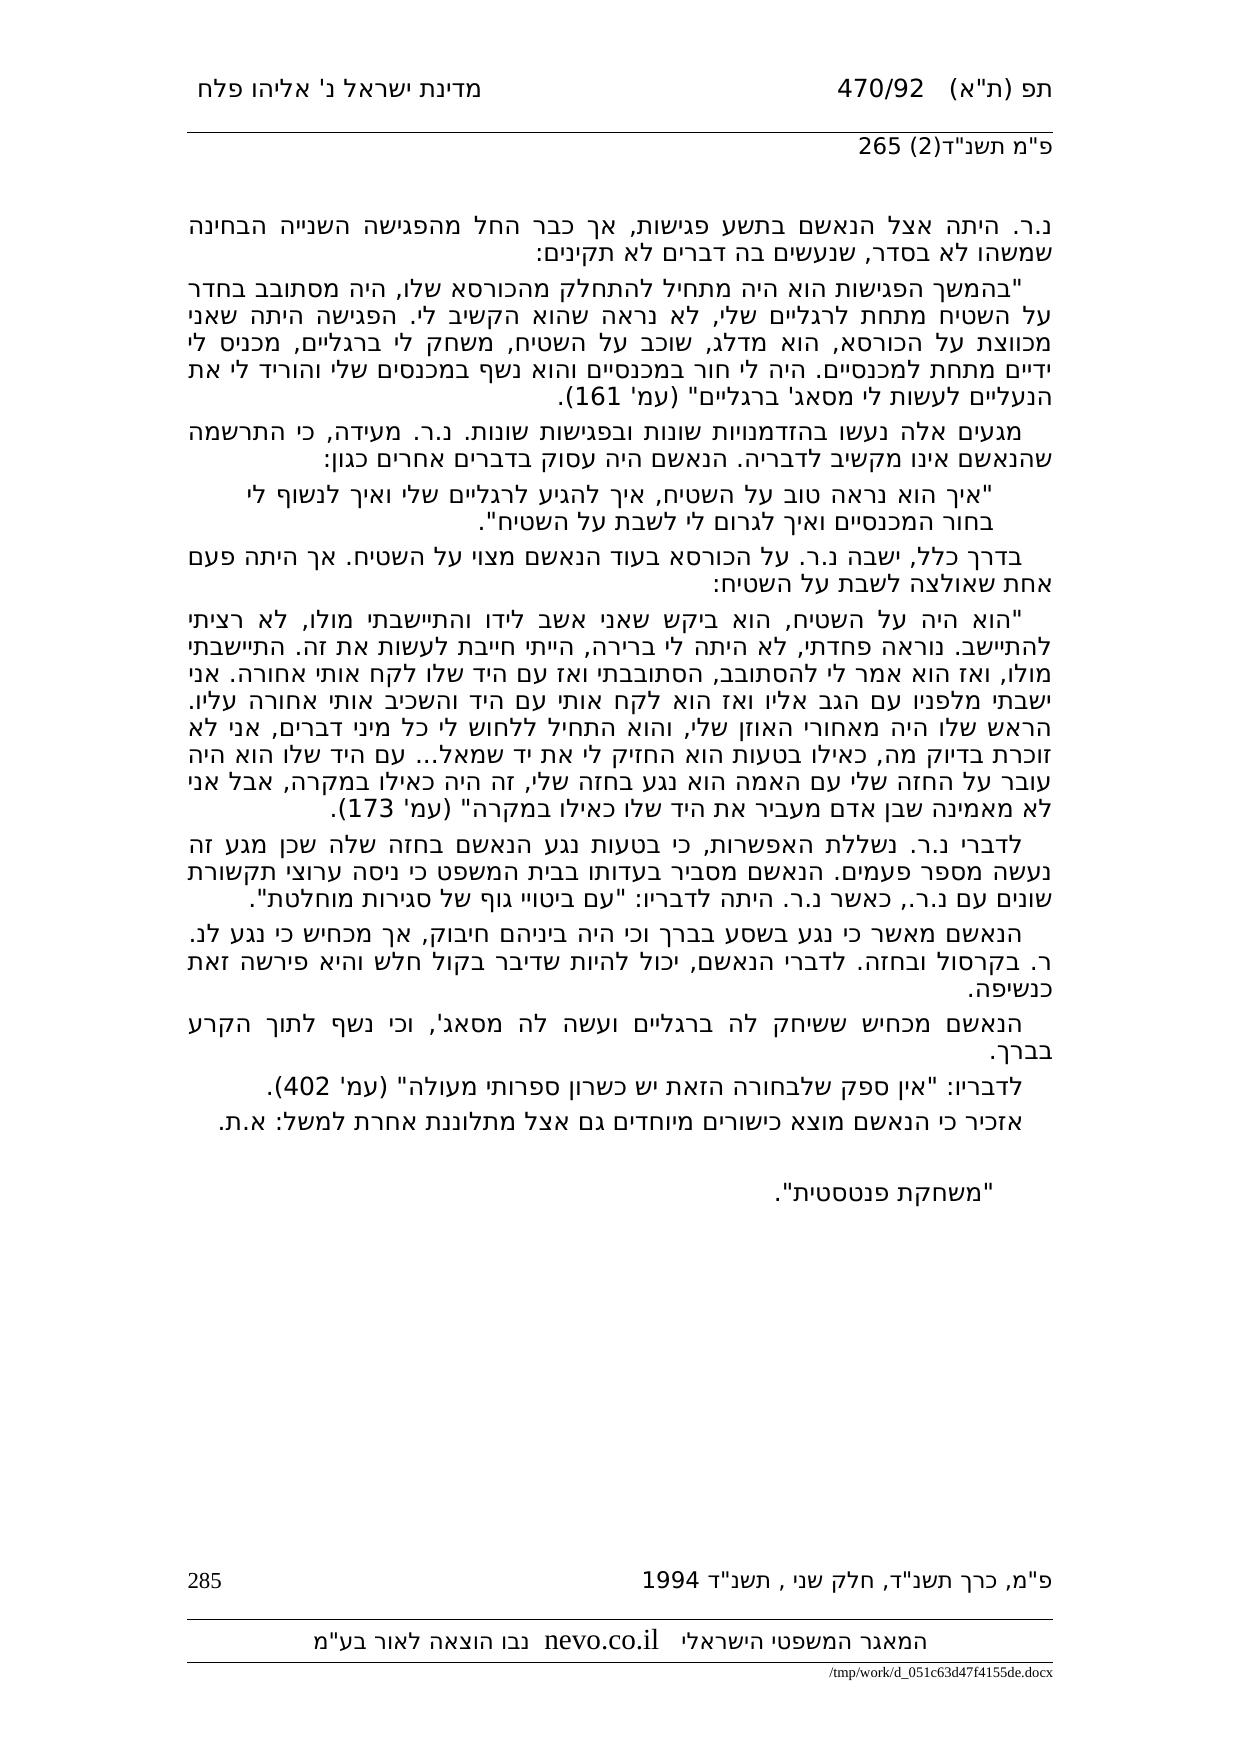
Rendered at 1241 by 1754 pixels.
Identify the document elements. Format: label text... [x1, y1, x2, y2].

text הנאשם מכחיש ששיחק לה ברגליים ועשה לה מסאג', וכי נשף לתוך הקרע בברך. [187, 1011, 1053, 1065]
text "משחקת פנטסטית". [246, 1179, 994, 1207]
text מגעים אלה נעשו בהזדמנויות שונות ובפגישות שונות. נ.ר. מעידה, כי התרשמה שהנאשם אינו מקשיב לדבריה. הנאשם היה עסוק בדברים אחרים כגון: [187, 419, 1053, 473]
text בדרך כלל, ישבה נ.ר. על הכורסא בעוד הנאשם מצוי על השטיח. אך היתה פעם אחת שאולצה לשבת על השטיח: [187, 544, 1053, 598]
text לדברי נ.ר. נשללת האפשרות, כי בטעות נגע הנאשם בחזה שלה שכן מגע זה נעשה מספר פעמים. הנאשם מסביר בעדותו בבית המשפט כי ניסה ערוצי תקשורת שונים עם נ.ר., כאשר נ.ר. היתה לדבריו: "עם ביטויי גוף של סגירות מוחלטת". [187, 832, 1053, 913]
text "איך הוא נראה טוב על השטיח, איך להגיע לרגליים שלי ואיך לנשוף לי בחור המכנסיים ואיך לגרום לי לשבת על השטיח". [246, 482, 994, 536]
text הנאשם מאשר כי נגע בשסע בברך וכי היה ביניהם חיבוק, אך מכחיש כי נגע לנ.ר. בקרסול ובחזה. לדברי הנאשם, יכול להיות שדיבר בקול חלש והיא פירשה זאת כנשיפה. [187, 921, 1053, 1002]
text "בהמשך הפגישות הוא היה מתחיל להתחלק מהכורסא שלו, היה מסתובב בחדר על השטיח מתחת לרגליים שלי, לא נראה שהוא הקשיב לי. הפגישה היתה שאני מכווצת על הכורסא, הוא מדלג, שוכב על השטיח, משחק לי ברגליים, מכניס לי ידיים מתחת למכנסיים. היה לי חור במכנסיים והוא נשף במכנסים שלי והוריד לי את הנעליים לעשות לי מסאג' ברגליים" (עמ' 161). [187, 275, 1053, 411]
text אזכיר כי הנאשם מוצא כישורים מיוחדים גם אצל מתלוננת אחרת למשל: א.ת. [187, 1109, 1053, 1136]
text "הוא היה על השטיח, הוא ביקש שאני אשב לידו והתיישבתי מולו, לא רציתי להתיישב. נוראה פחדתי, לא היתה לי ברירה, הייתי חייבת לעשות את זה. התיישבתי מולו, ואז הוא אמר לי להסתובב, הסתובבתי ואז עם היד שלו לקח אותי אחורה. אני ישבתי מלפניו עם הגב אליו ואז הוא לקח אותי עם היד והשכיב אותי אחורה עליו. הראש שלו היה מאחורי האוזן שלי, והוא התחיל ללחוש לי כל מיני דברים, אני לא זוכרת בדיוק מה, כאילו בטעות הוא החזיק לי את יד שמאל... עם היד שלו הוא היה עובר על החזה שלי עם האמה הוא נגע בחזה שלי, זה היה כאילו במקרה, אבל אני לא מאמינה שבן אדם מעביר את היד שלו כאילו במקרה" (עמ' 173). [187, 607, 1053, 823]
text לדבריו: "אין ספק שלבחורה הזאת יש כשרון ספרותי מעולה" (עמ' 402). [187, 1073, 1053, 1100]
text נ.ר. היתה אצל הנאשם בתשע פגישות, אך כבר החל מהפגישה השנייה הבחינה שמשהו לא בסדר, שנעשים בה דברים לא תקינים: [187, 186, 1053, 267]
